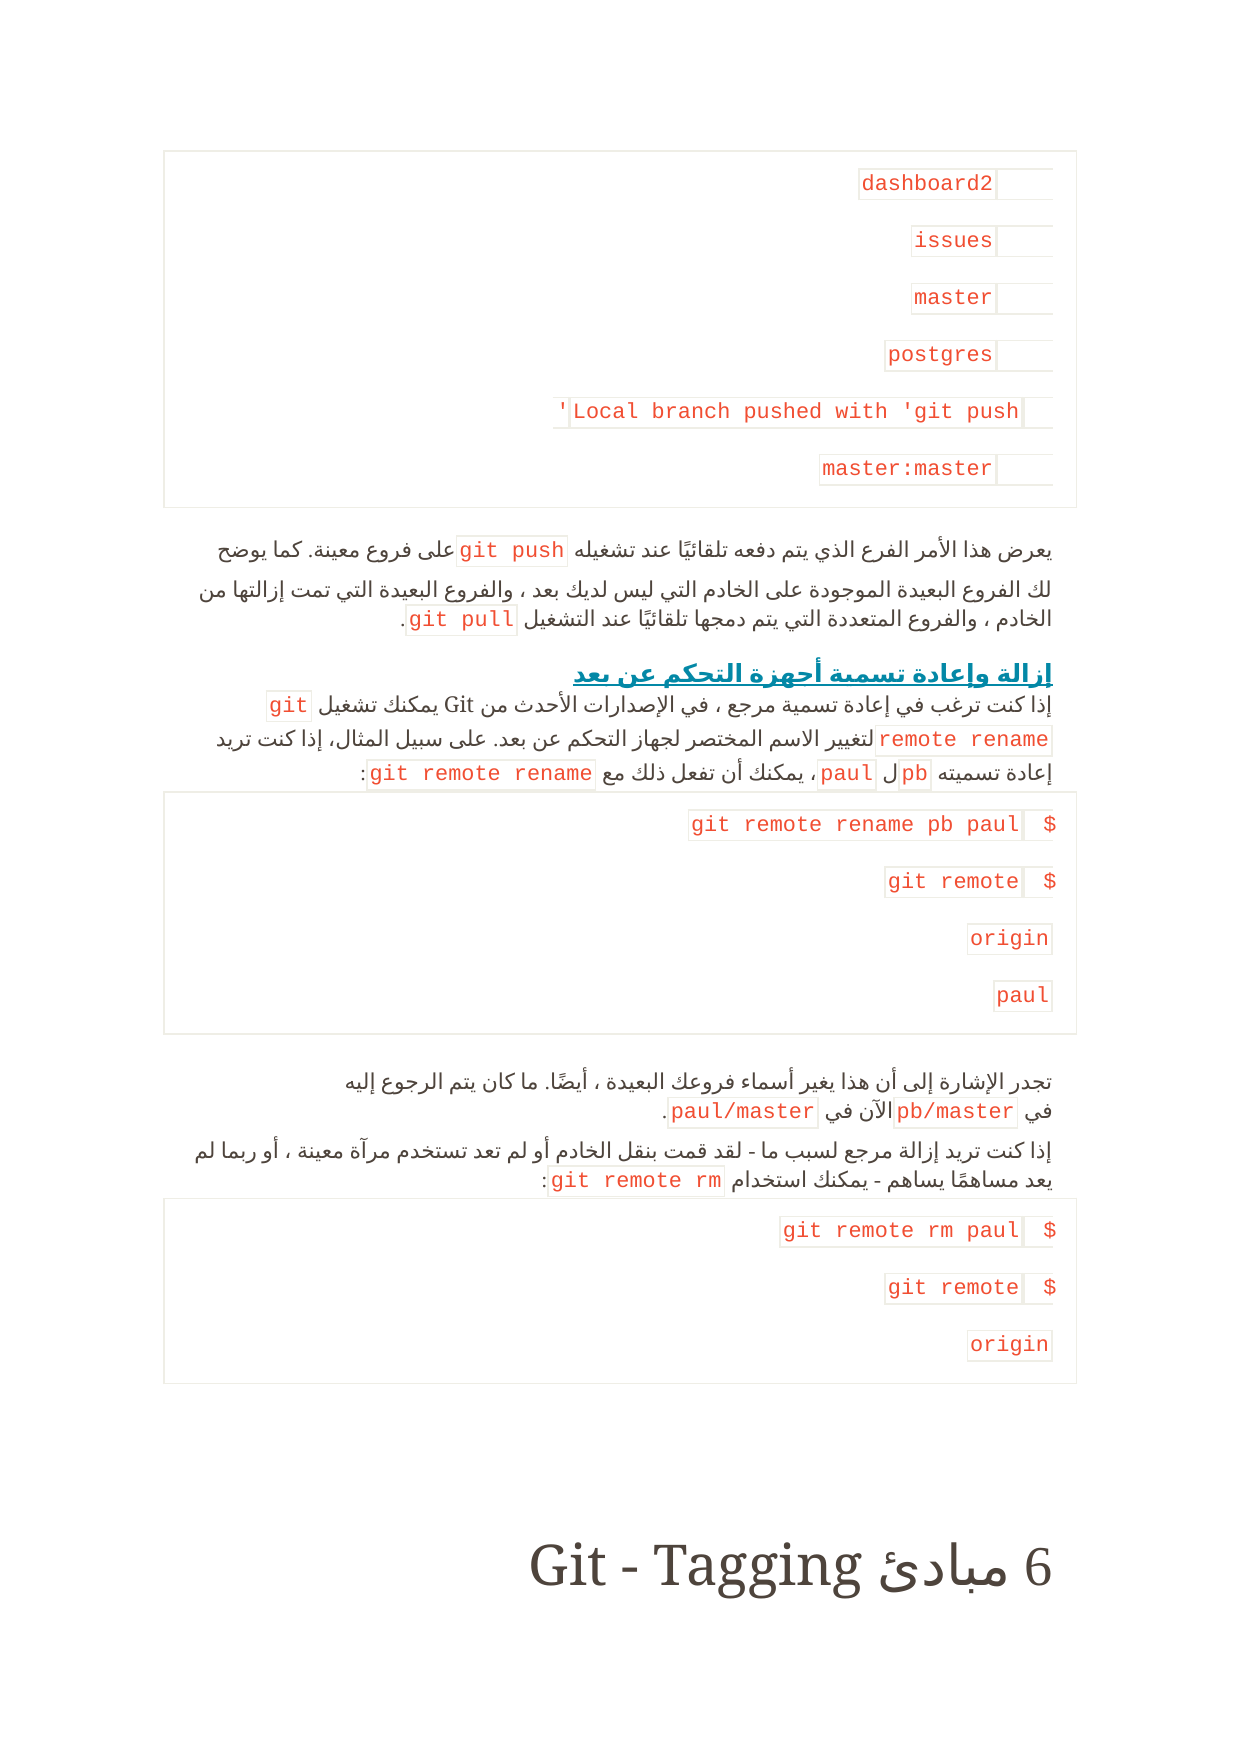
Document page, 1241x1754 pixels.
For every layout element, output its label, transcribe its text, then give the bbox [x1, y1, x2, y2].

text dashboard2 [165, 152, 1076, 200]
subtitle 6 مبادئ Git - Tagging [187, 1525, 1053, 1602]
text تجدر الإشارة إلى أن هذا يغير أسماء فروعك البعيدة ، أيضًا. ما كان يتم الرجوع إليه في pb/masterالآن في paul/master. [187, 1060, 1053, 1129]
text paul [165, 962, 1076, 1033]
text إذا كنت تريد إزالة مرجع لسبب ما - لقد قمت بنقل الخادم أو لم تعد تستخدم مرآة معينة ، أو ربما لم يعد مساهمًا يساهم - يمكنك استخدام git remote rm: [187, 1129, 1053, 1197]
text يعرض هذا الأمر الفرع الذي يتم دفعه تلقائيًا عند تشغيله git pushعلى فروع معينة. كما يوضح لك الفروع البعيدة الموجودة على الخادم التي ليس لديك بعد ، والفروع البعيدة التي تمت إزالتها من الخادم ، والفروع المتعددة التي يتم دمجها تلقائيًا عند التشغيل git pull. [187, 533, 1053, 636]
text Local branch pushed with 'git push' [165, 378, 1076, 429]
text master:master [165, 435, 1076, 507]
text issues [165, 207, 1076, 257]
text $ git remote [165, 1254, 1076, 1305]
text $ git remote rename pb paul [165, 793, 1076, 841]
text $ git remote rm paul [165, 1199, 1076, 1248]
text origin [165, 1312, 1076, 1383]
subtitle إزالة وإعادة تسمية أجهزة التحكم عن بعد [187, 636, 1053, 688]
text $ git remote [165, 848, 1076, 898]
text postgres [165, 321, 1076, 372]
text master [165, 264, 1076, 314]
text origin [165, 905, 1076, 955]
text إذا كنت ترغب في إعادة تسمية مرجع ، في الإصدارات الأحدث من Git يمكنك تشغيل git remote renameلتغيير الاسم المختصر لجهاز التحكم عن بعد. على سبيل المثال، إذا كنت تريد إعادة تسميته pbل paul، يمكنك أن تفعل ذلك مع git remote rename: [187, 688, 1053, 791]
